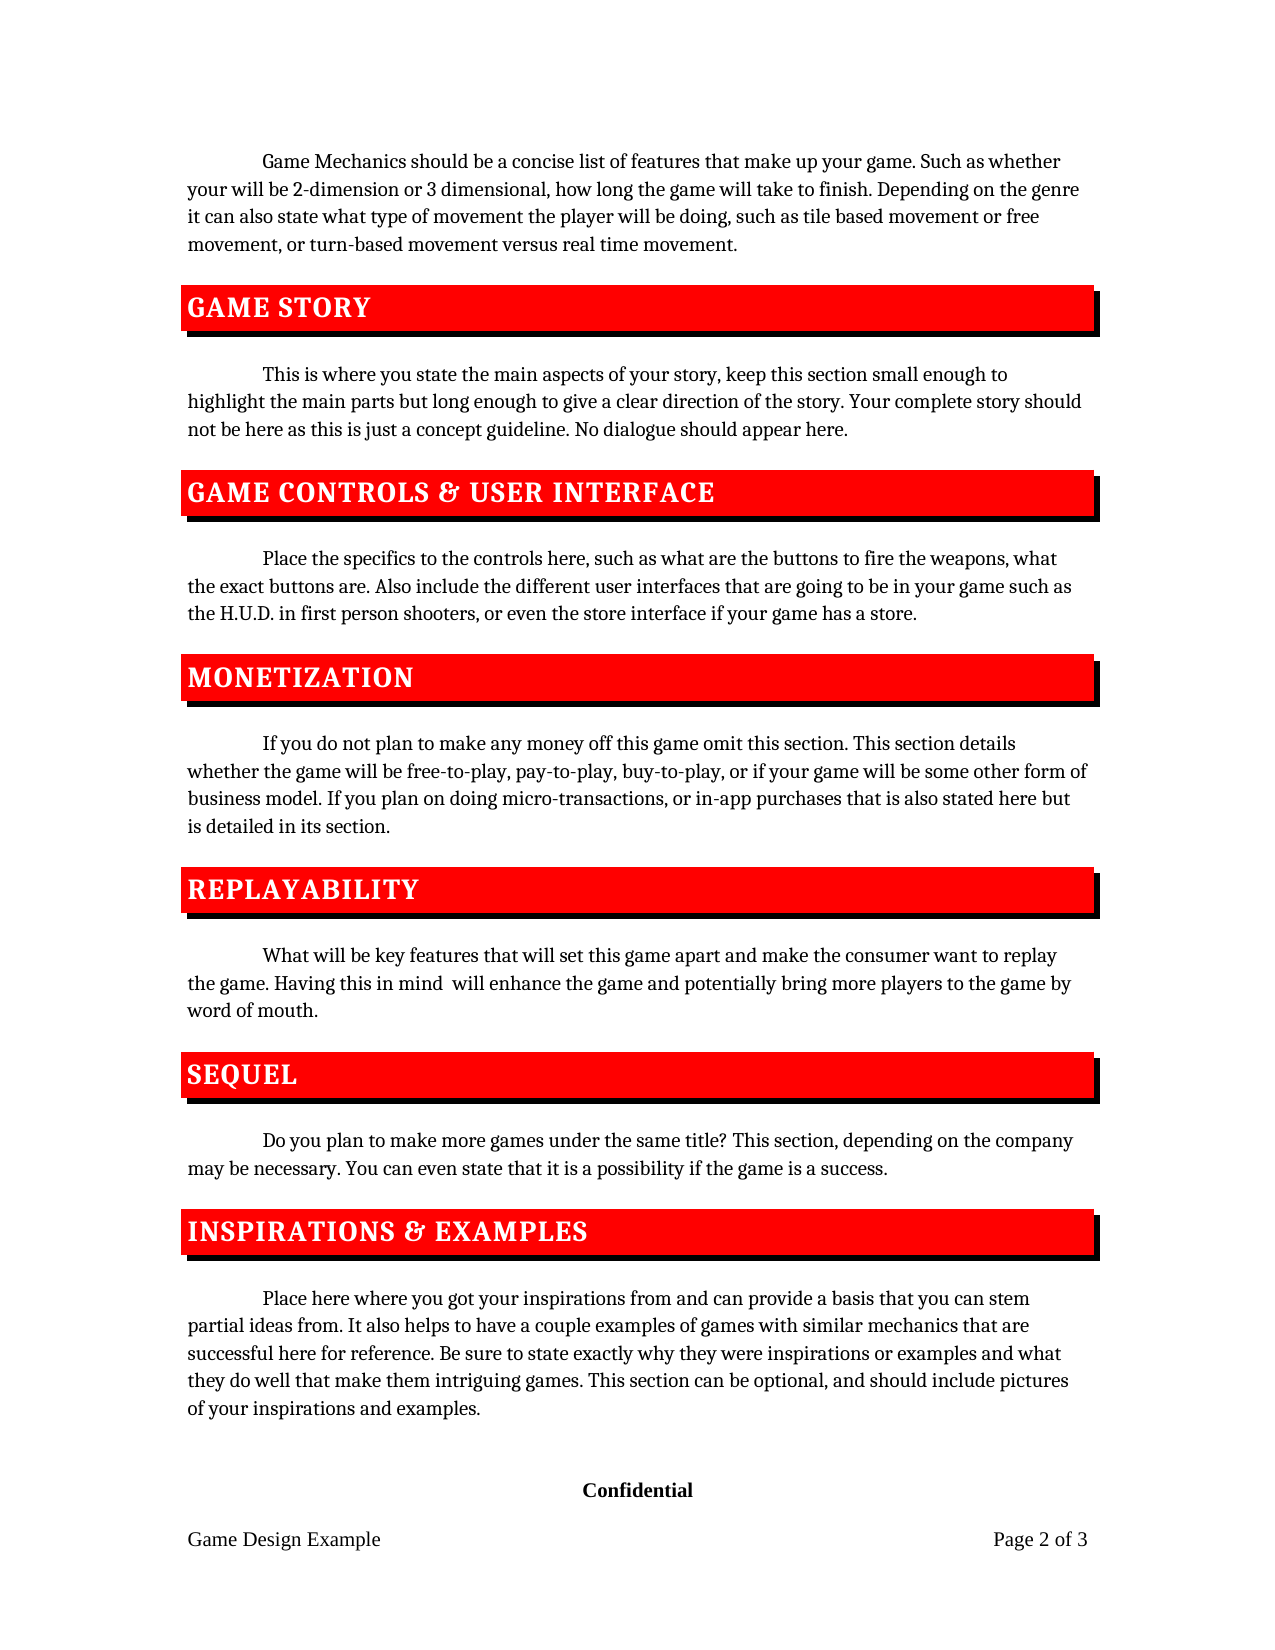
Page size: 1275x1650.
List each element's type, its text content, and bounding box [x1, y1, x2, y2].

subtitle Game Story [188, 291, 1088, 325]
subtitle Sequel [188, 1058, 1088, 1092]
text If you do not plan to make any money off this game omit this section. This section details whether the game will be free-to-play, pay-to-play, buy-to-play, or if your game will be some other form of business model. If you plan on doing micro-transactions, or in-app purchases that is also stated here but is detailed in its section. [187, 732, 1087, 838]
subtitle Game Controls & User Interface [188, 476, 1088, 510]
subtitle Inspirations & Examples [188, 1215, 1088, 1249]
text What will be key features that will set this game apart and make the consumer want to replay the game. Having this in mind will enhance the game and potentially bring more players to the game by word of mouth. [187, 944, 1087, 1023]
text Do you plan to make more games under the same title? This section, depending on the company may be necessary. You can even state that it is a possibility if the game is a success. [187, 1129, 1087, 1180]
text Place here where you got your inspirations from and can provide a basis that you can stem partial ideas from. It also helps to have a couple examples of games with similar mechanics that are successful here for reference. Be sure to state exactly why they were inspirations or examples and what they do well that make them intriguing games. This section can be optional, and should include pictures of your inspirations and examples. [187, 1286, 1087, 1420]
subtitle Replayability [188, 873, 1088, 907]
text Game Mechanics should be a concise list of features that make up your game. Such as whether your will be 2-dimension or 3 dimensional, how long the game will take to finish. Depending on the genre it can also state what type of movement the player will be doing, such as tile based movement or free movement, or turn-based movement versus real time movement. [187, 150, 1087, 256]
text Place the specifics to the controls here, such as what are the buttons to fire the weapons, what the exact buttons are. Also include the different user interfaces that are going to be in your game such as the H.U.D. in first person shooters, or even the store interface if your game has a store. [187, 547, 1087, 626]
subtitle Monetization [188, 661, 1088, 694]
text This is where you state the main aspects of your story, keep this section small enough to highlight the main parts but long enough to give a clear direction of the story. Your complete story should not be here as this is just a concept guideline. No dialogue should appear here. [187, 362, 1087, 441]
